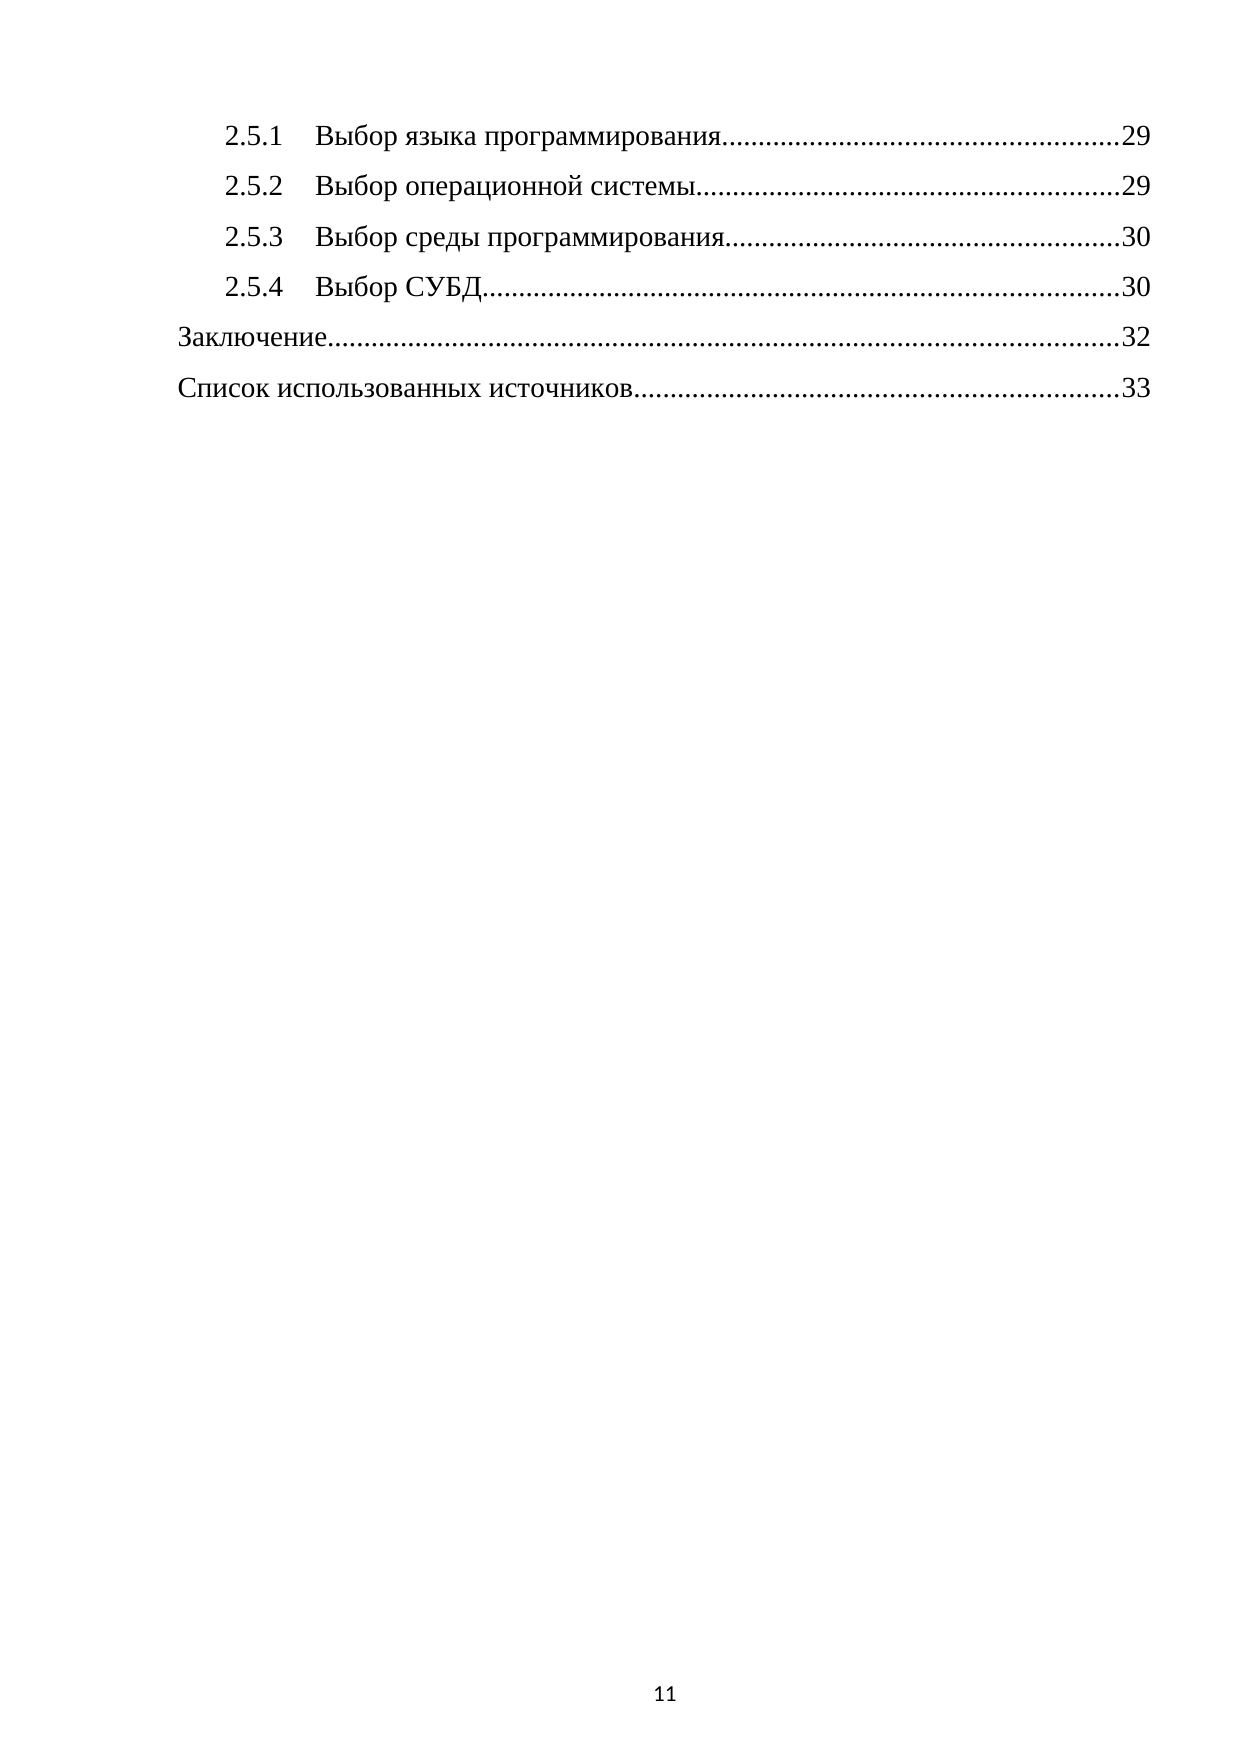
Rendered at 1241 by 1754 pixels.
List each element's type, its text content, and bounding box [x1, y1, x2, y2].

text 2.5.1 Выбор языка программирования 29 [224, 118, 1152, 152]
text 2.5.3 Выбор среды программирования 30 [224, 219, 1152, 252]
text 2.5.2 Выбор операционной системы 29 [224, 168, 1152, 202]
text Заключение 32 [177, 319, 1152, 353]
text Список использованных источников 33 [177, 370, 1152, 403]
text 2.5.4 Выбор СУБД 30 [224, 269, 1152, 303]
